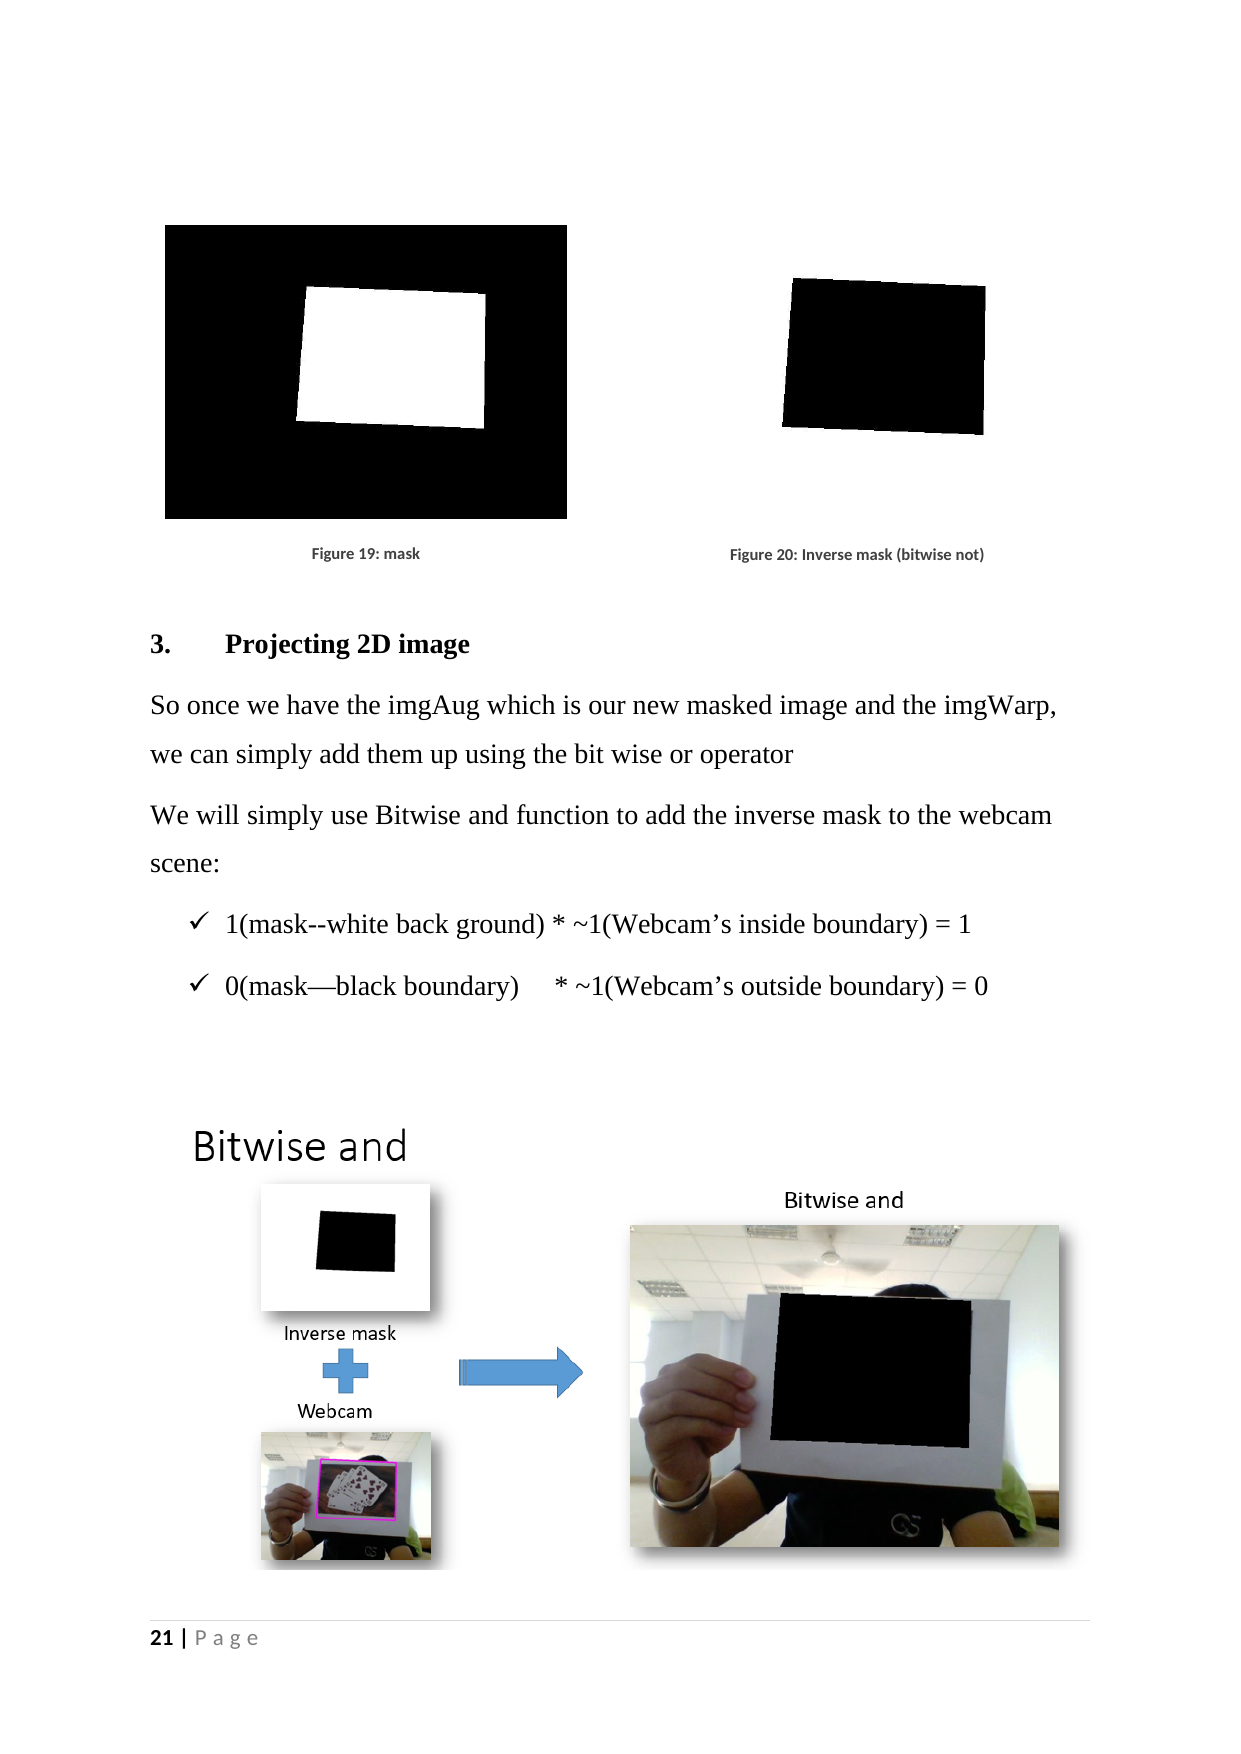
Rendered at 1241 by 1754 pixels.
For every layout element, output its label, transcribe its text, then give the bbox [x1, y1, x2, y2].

picture [640, 210, 1074, 535]
text So once we have the imgAug which is our new masked image and the imgWarp, we can simply add them up using the bit wise or operator [150, 688, 1090, 769]
list 1(mask--white back ground) * ~1(Webcam’s inside boundary) = 1 [187, 907, 1090, 940]
list 0(mask—black boundary) * ~1(Webcam’s outside boundary) = 0 [187, 969, 1090, 1001]
picture [165, 225, 567, 519]
list Projecting 2D image [150, 627, 1090, 660]
text We will simply use Bitwise and function to add the inverse mask to the webcam scene: [150, 798, 1090, 879]
picture [150, 1091, 1091, 1570]
